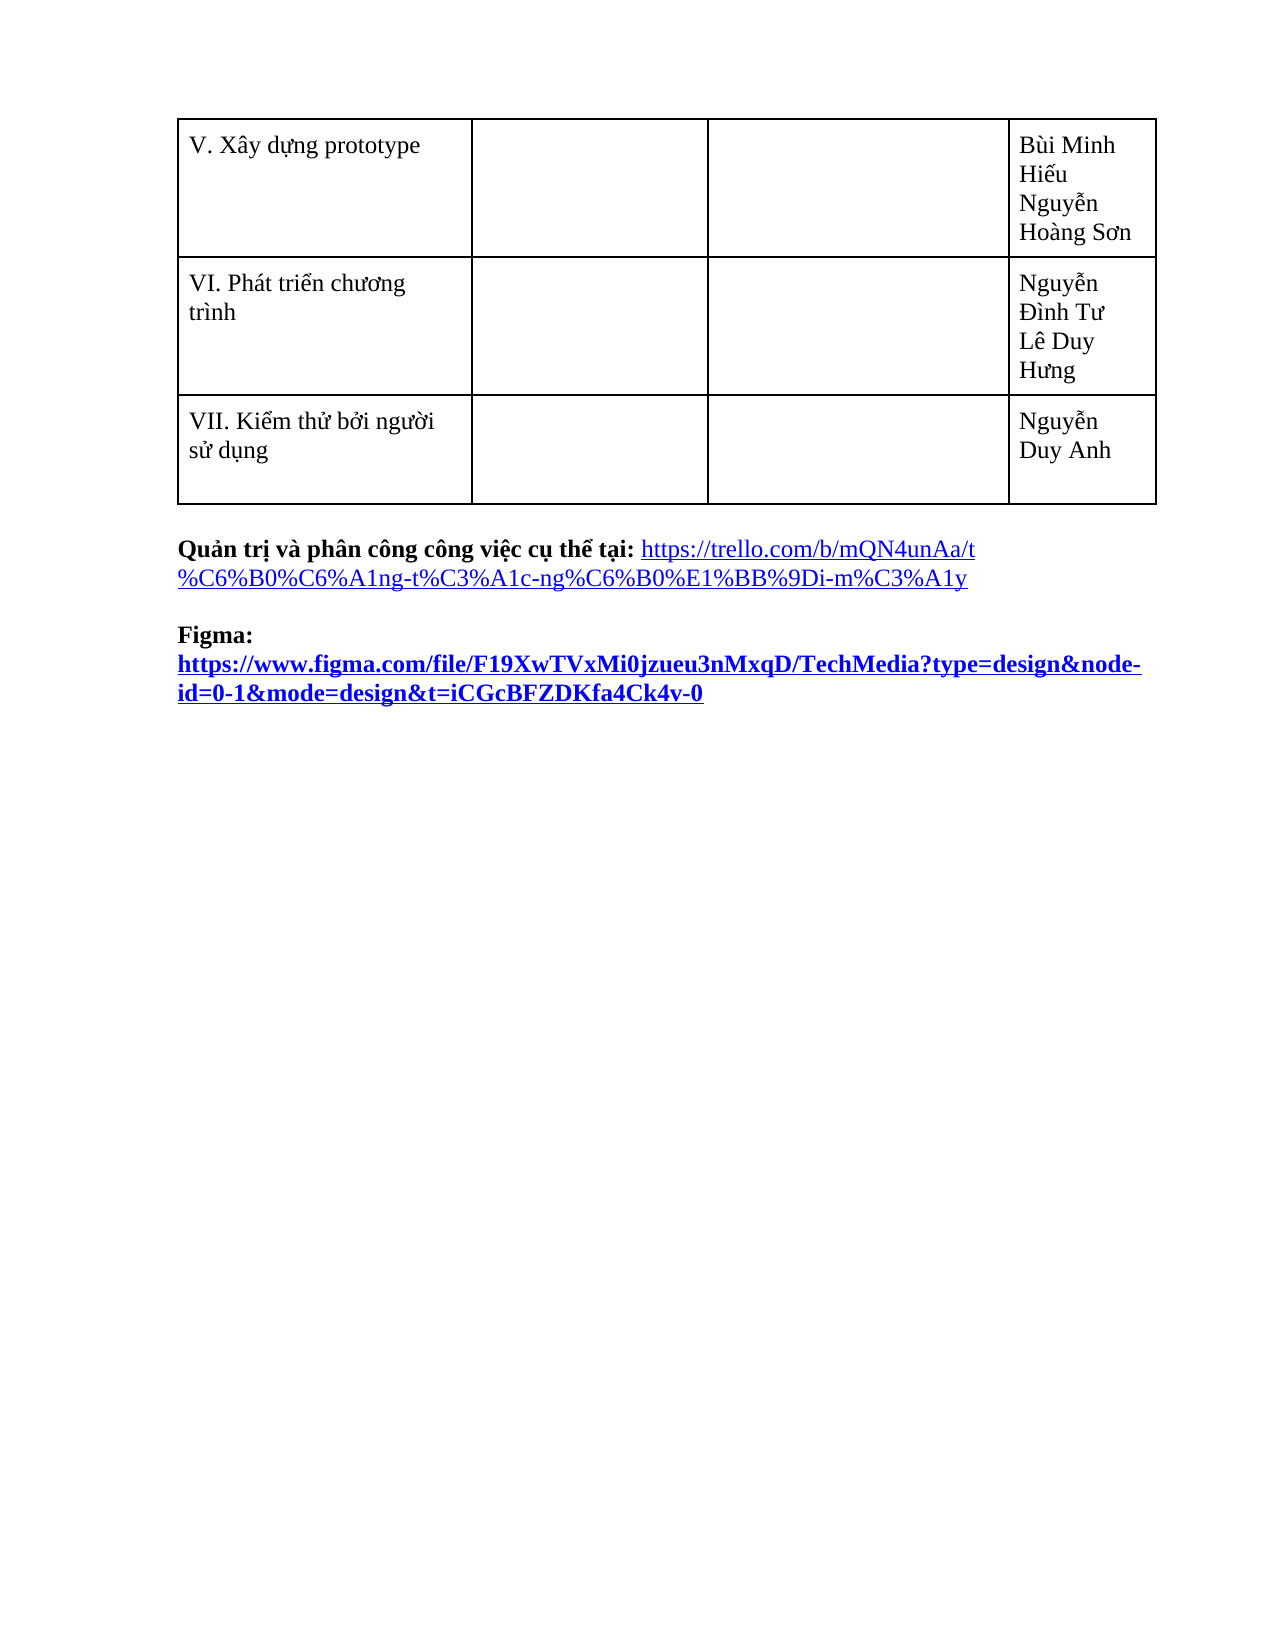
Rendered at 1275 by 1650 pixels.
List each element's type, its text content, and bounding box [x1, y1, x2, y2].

table_cell [473, 120, 707, 256]
table_cell Nguyễn Duy Anh [1010, 396, 1155, 503]
table_cell VII. Kiểm thử bởi người sử dụng [179, 396, 471, 503]
text Figma: [177, 620, 1157, 649]
text https://www.figma.com/file/F19XwTVxMi0jzueu3nMxqD/TechMedia?type=design&node-id=0-1&mode=design&t=iCGcBFZDKfa4Ck4v-0 [177, 649, 1157, 706]
table_cell Nguyễn Đình Tư Lê Duy Hưng [1010, 258, 1155, 394]
text Quản trị và phân công công việc cụ thể tại: https://trello.com/b/mQN4unAa/t%C6%B0%C6%A1ng-t%C3%A1c-ng%C6%B0%E1%BB%9Di-m%C3%A1y [177, 534, 1157, 591]
table_cell [709, 120, 1008, 256]
table_cell V. Xây dựng prototype [179, 120, 471, 256]
table_cell [473, 396, 707, 503]
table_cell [1010, 120, 1155, 256]
table_cell VI. Phát triển chương trình [179, 258, 471, 394]
table_cell [709, 258, 1008, 394]
table_cell [473, 258, 707, 394]
table_cell [709, 396, 1008, 503]
